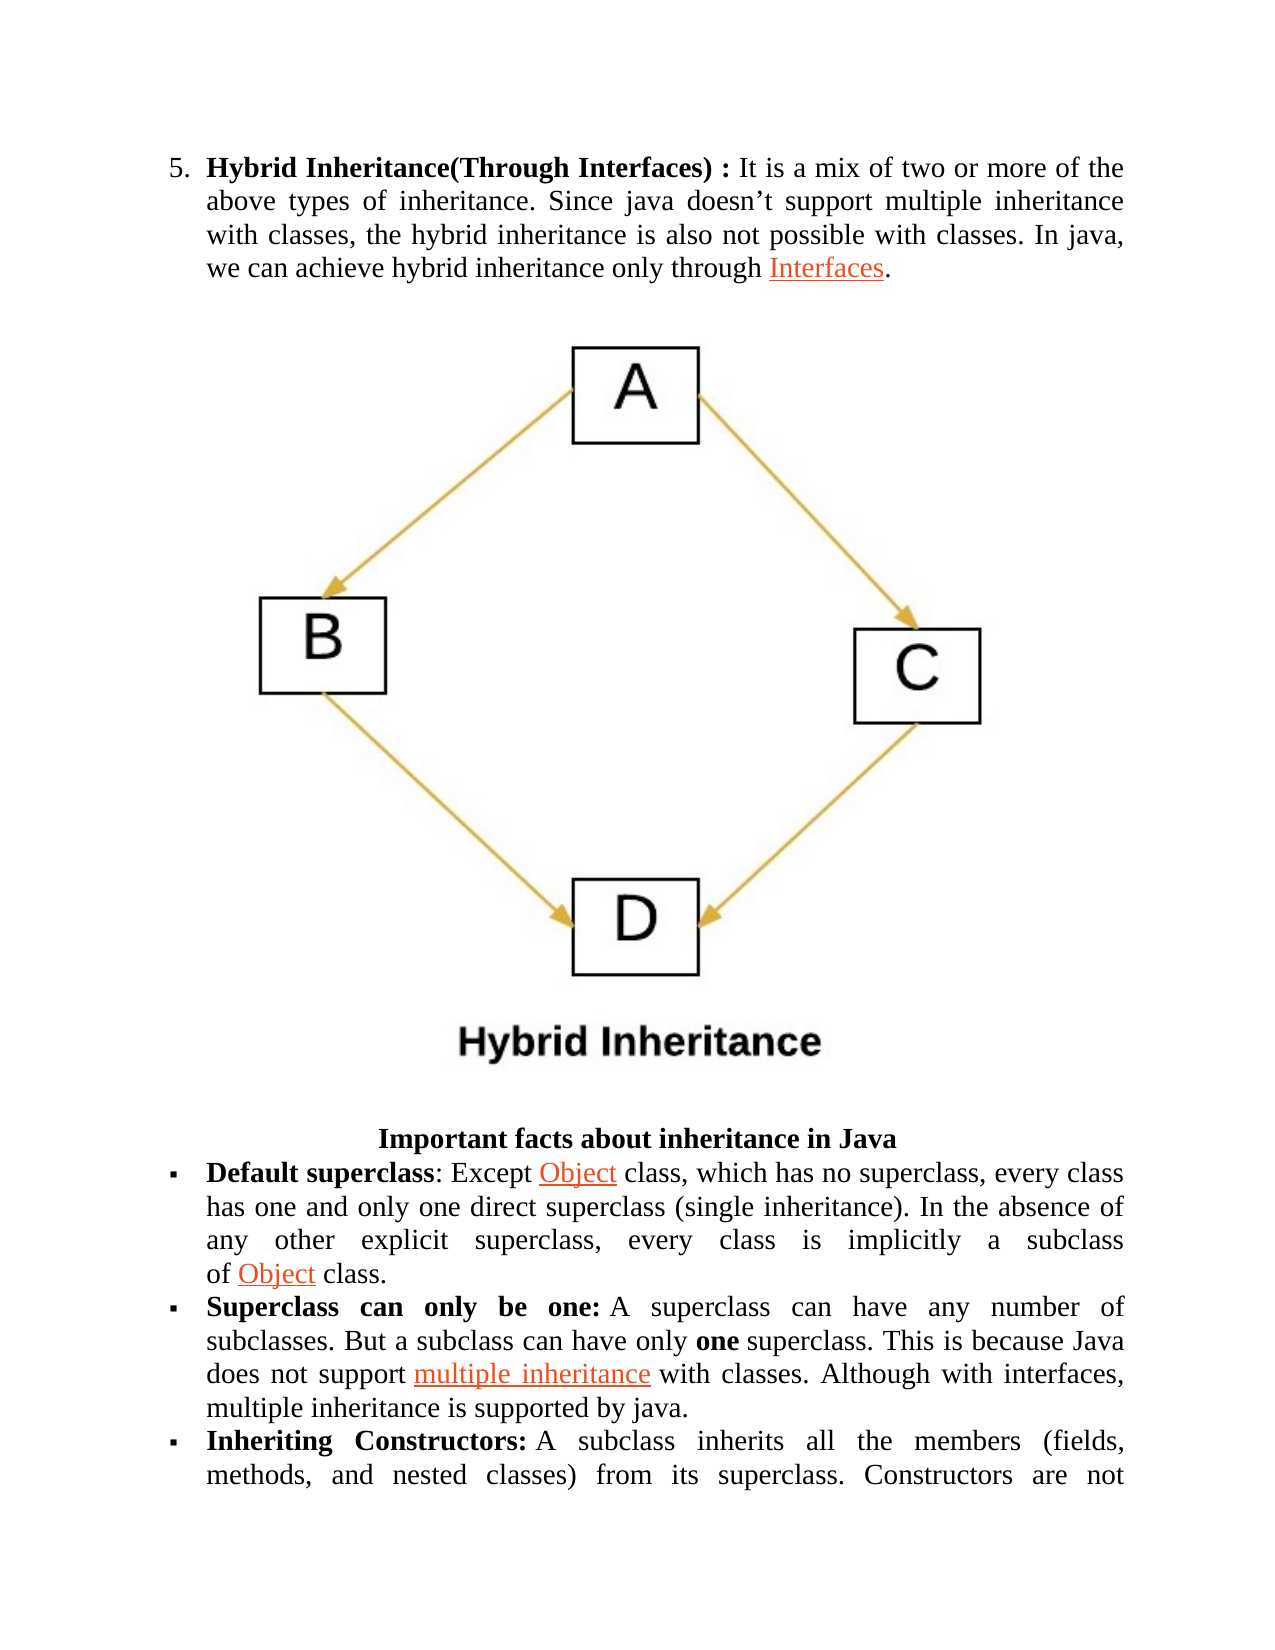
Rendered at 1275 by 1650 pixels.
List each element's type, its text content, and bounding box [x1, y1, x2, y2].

list Default superclass: Except Object class, which has no superclass, every class has one and only one direct superclass (single inheritance). In the absence of any other explicit superclass, every class is implicitly a subclass of Object class. [169, 1155, 1125, 1289]
picture [206, 284, 1049, 1122]
text Important facts about inheritance in Java [150, 1122, 1125, 1155]
list Superclass can only be one: A superclass can have any number of subclasses. But a subclass can have only one superclass. This is because Java does not support multiple inheritance with classes. Although with interfaces, multiple inheritance is supported by java. [169, 1289, 1125, 1423]
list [169, 1423, 1125, 1491]
list Hybrid Inheritance(Through Interfaces) : It is a mix of two or more of the above types of inheritance. Since java doesn’t support multiple inheritance with classes, the hybrid inheritance is also not possible with classes. In java, we can achieve hybrid inheritance only through Interfaces. [169, 150, 1125, 284]
